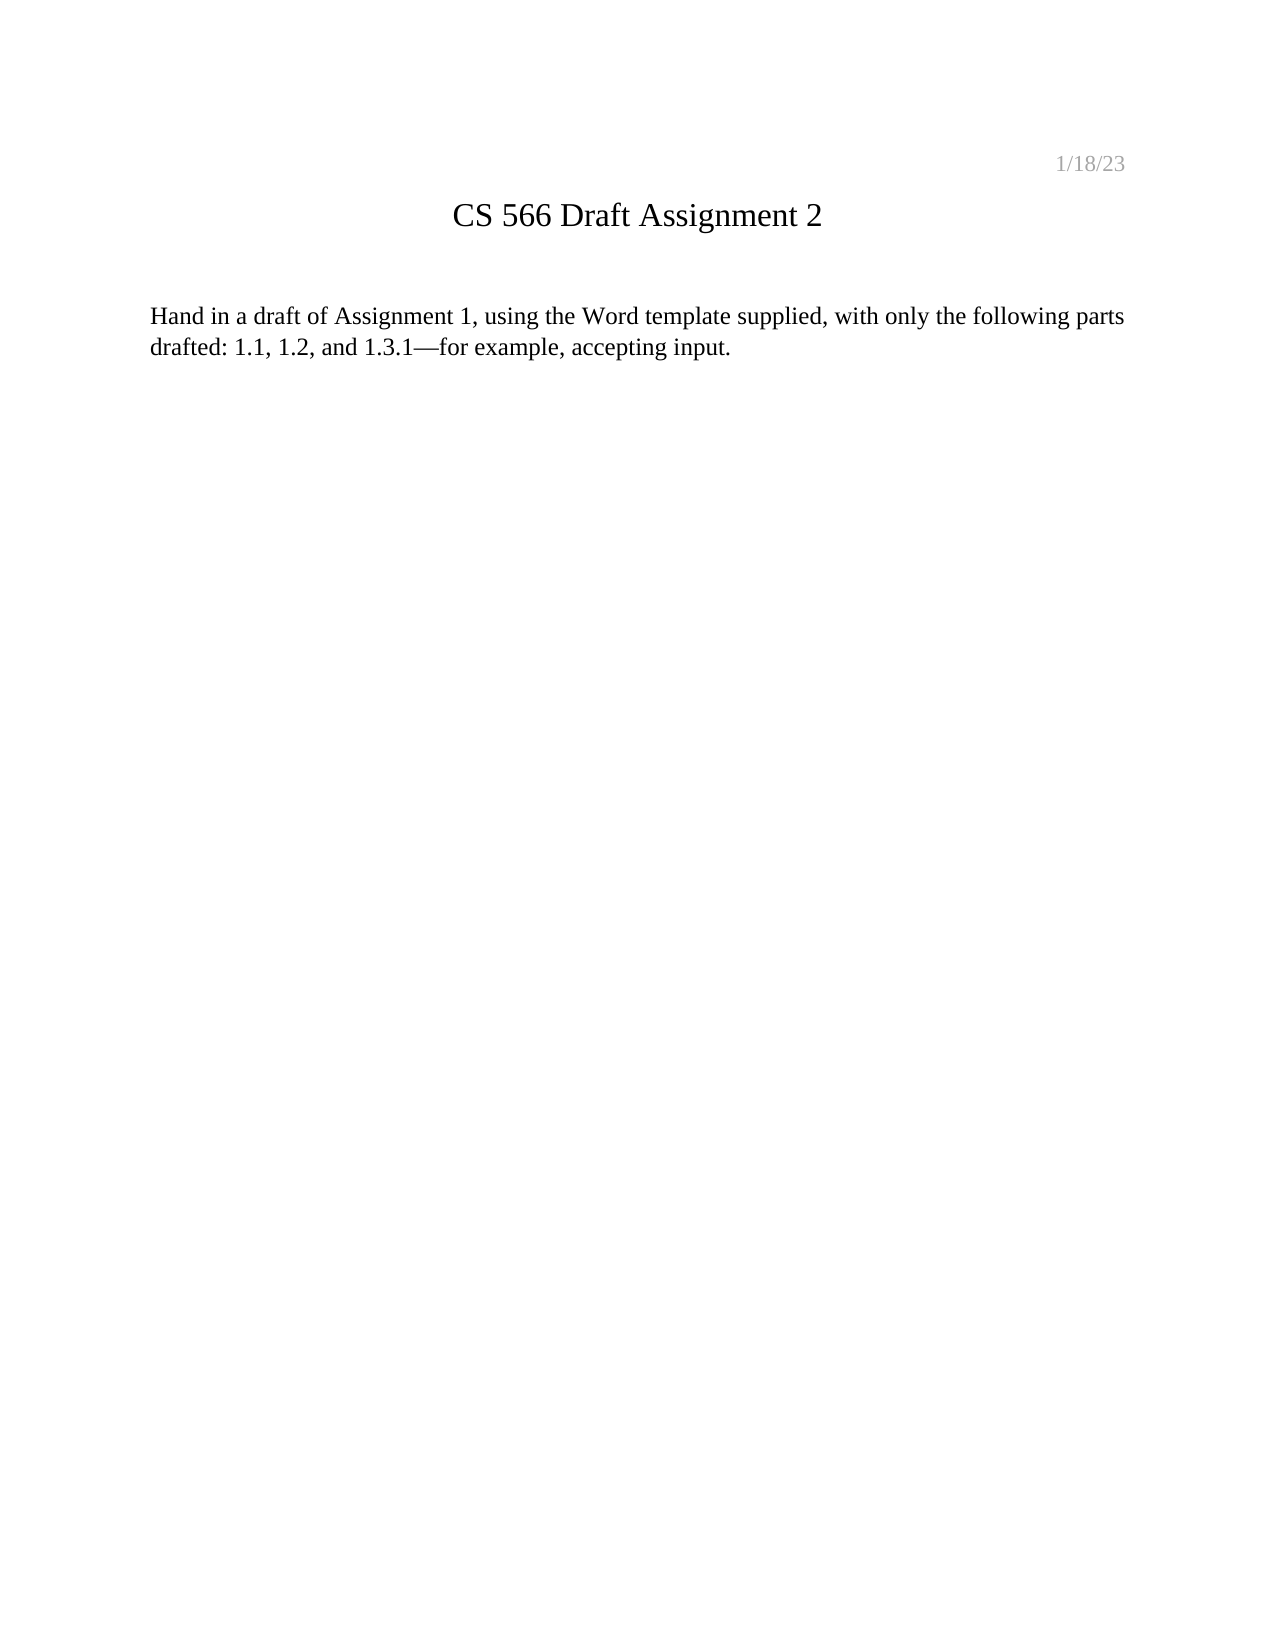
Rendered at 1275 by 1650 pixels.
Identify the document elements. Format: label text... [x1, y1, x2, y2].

text CS 566 Draft Assignment 2 [150, 195, 1125, 233]
text 1/18/23 [150, 150, 1125, 176]
text Hand in a draft of Assignment 1, using the Word template supplied, with only the following parts drafted: 1.1, 1.2, and 1.3.1—for example, accepting input. [150, 301, 1125, 361]
